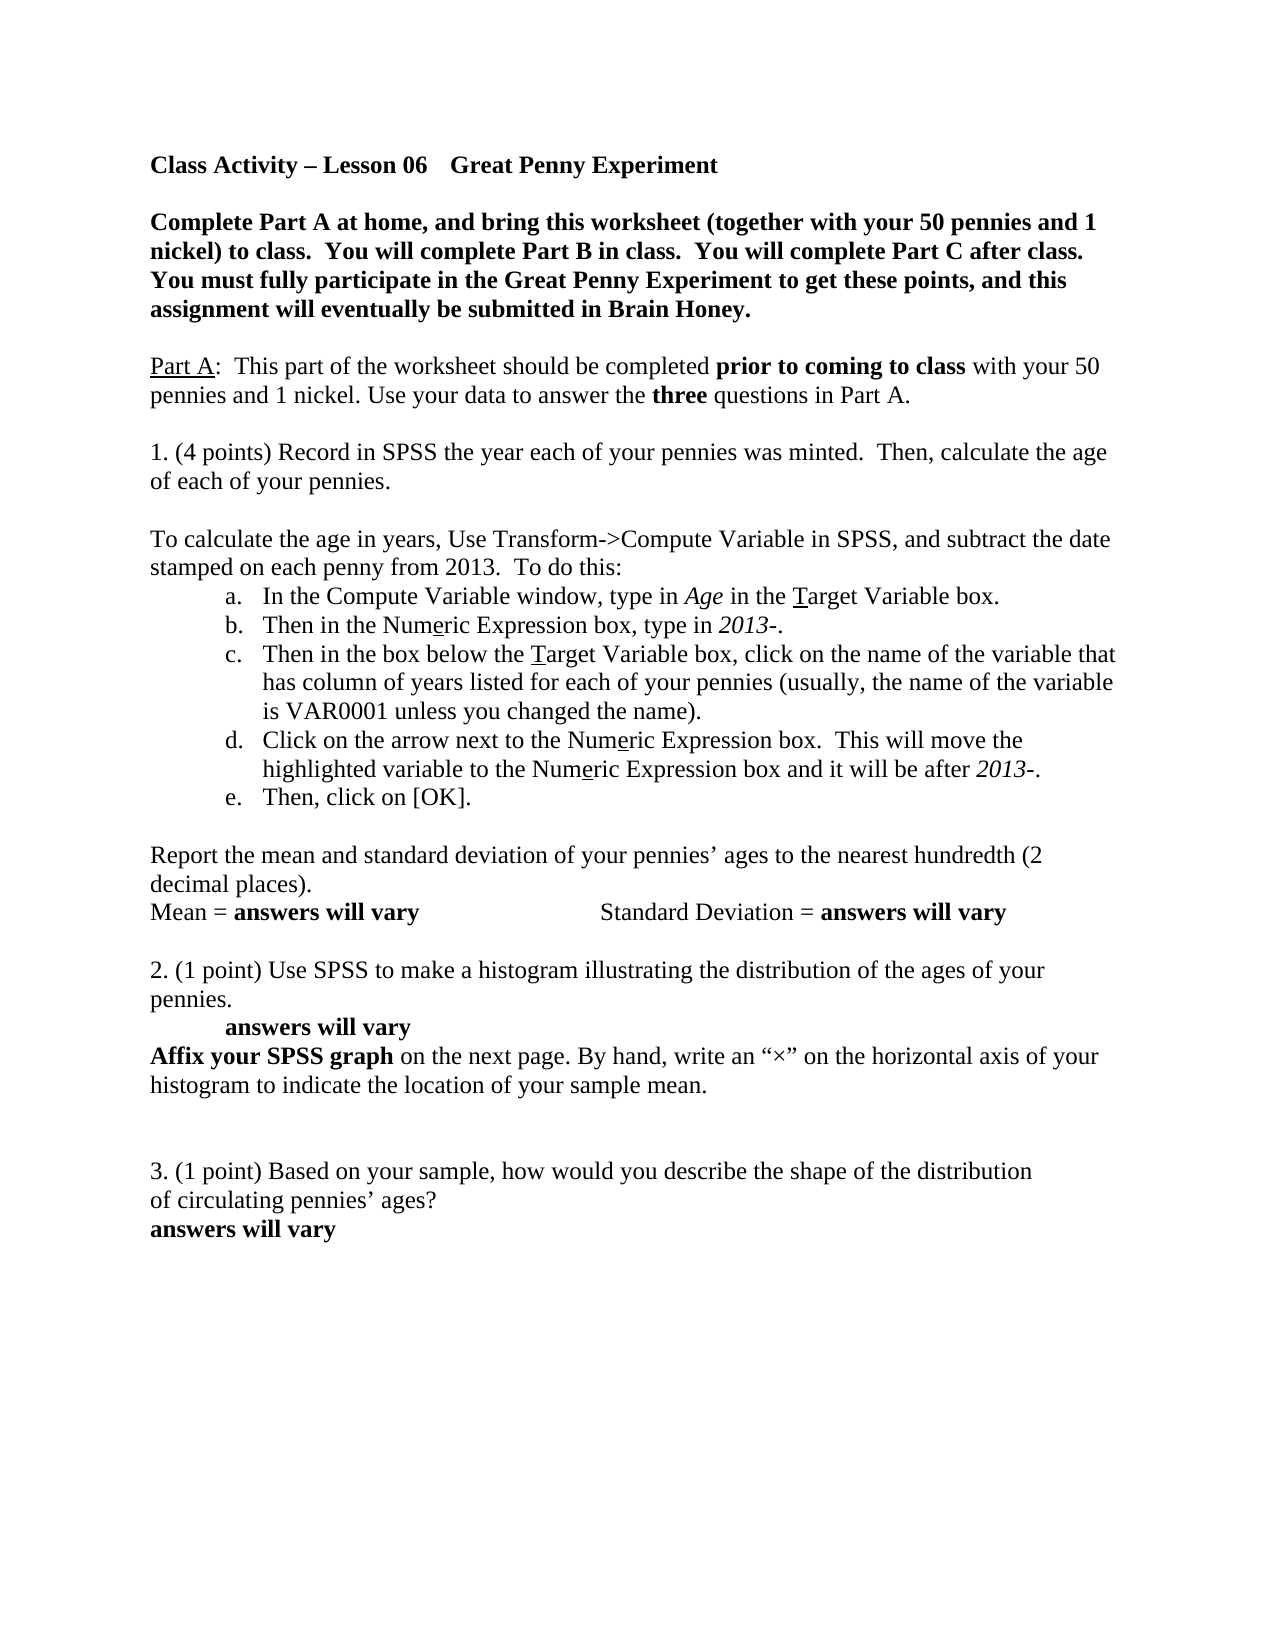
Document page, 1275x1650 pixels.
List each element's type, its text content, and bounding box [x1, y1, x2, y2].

text answers will vary [150, 1214, 1125, 1242]
list In the Compute Variable window, type in Age in the Target Variable box. [225, 581, 1125, 610]
text 3. (1 point) Based on your sample, how would you describe the shape of the distribution [150, 1156, 1125, 1185]
text answers will vary [225, 1012, 1125, 1041]
list Then in the box below the Target Variable box, click on the name of the variable that has column of years listed for each of your pennies (usually, the name of the variable is VAR0001 unless you changed the name). [225, 639, 1125, 725]
list Click on the arrow next to the Numeric Expression box. This will move the highlighted variable to the Numeric Expression box and it will be after 2013-. [225, 725, 1125, 782]
list Then in the Numeric Expression box, type in 2013-. [225, 610, 1125, 639]
text Part A: This part of the worksheet should be completed prior to coming to class with your 50 pennies and 1 nickel. Use your data to answer the three questions in Part A. [150, 351, 1125, 409]
text 2. (1 point) Use SPSS to make a histogram illustrating the distribution of the ages of your pennies. [150, 955, 1125, 1012]
text Mean = answers will vary Standard Deviation = answers will vary [150, 897, 1125, 926]
text Class Activity – Lesson 06 Great Penny Experiment [150, 150, 1125, 179]
text To calculate the age in years, Use Transform->Compute Variable in SPSS, and subtract the date stamped on each penny from 2013. To do this: [150, 524, 1125, 581]
text of circulating pennies’ ages? [150, 1185, 1125, 1214]
text 1. (4 points) Record in SPSS the year each of your pennies was minted. Then, calculate the age of each of your pennies. [150, 437, 1125, 495]
list Then, click on [OK]. [225, 782, 1125, 811]
text Affix your SPSS graph on the next page. By hand, write an “×” on the horizontal axis of your histogram to indicate the location of your sample mean. [150, 1041, 1125, 1099]
text Complete Part A at home, and bring this worksheet (together with your 50 pennies and 1 nickel) to class. You will complete Part B in class. You will complete Part C after class. You must fully participate in the Great Penny Experiment to get these points, and this assignment will eventually be submitted in Brain Honey. [150, 207, 1125, 322]
text Report the mean and standard deviation of your pennies’ ages to the nearest hundredth (2 decimal places). [150, 840, 1125, 897]
